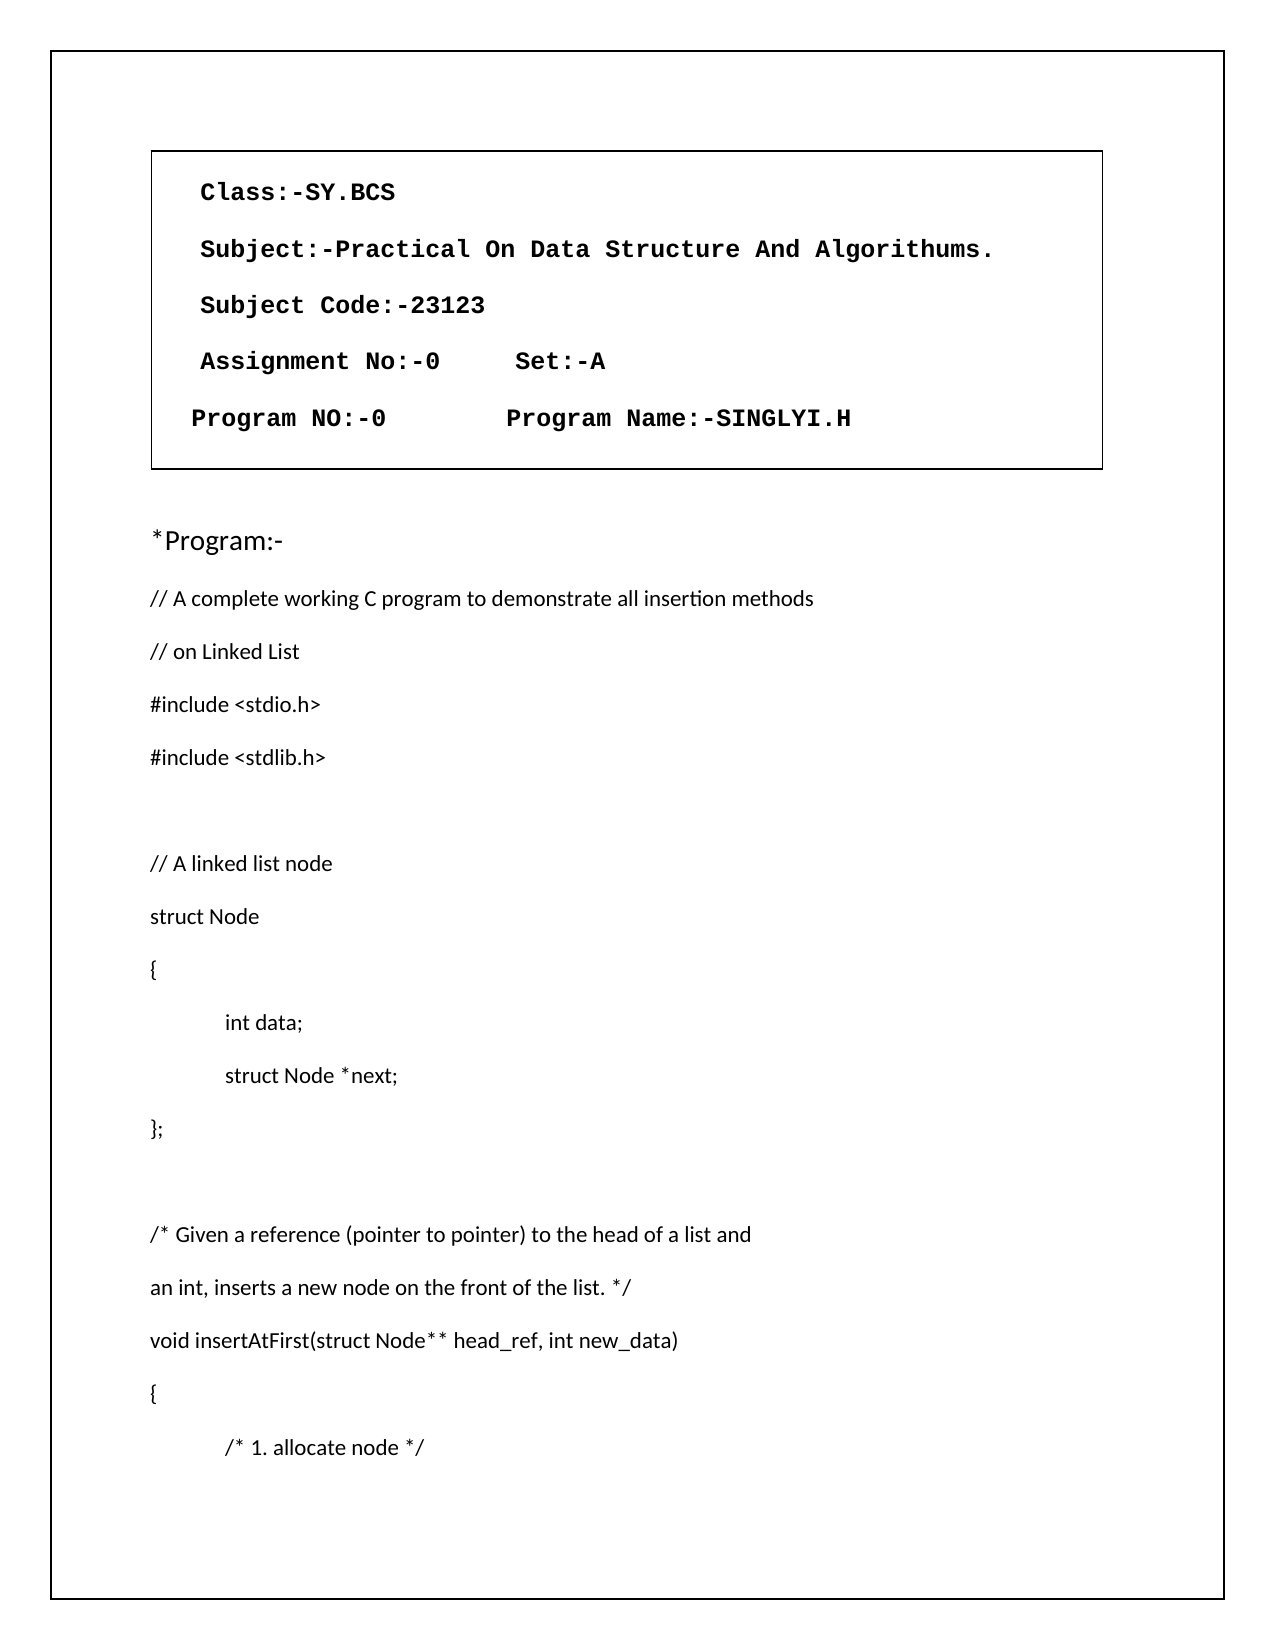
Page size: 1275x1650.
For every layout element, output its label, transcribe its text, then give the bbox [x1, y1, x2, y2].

text struct Node [150, 902, 1125, 930]
table_header Class:-SY.BCS Subject:-Practical On Data Structure And Algorithums. Subject Code:-23123 Assignment No:-0 Set:-A Program NO:-0 Program Name:-SINGLYI.H [152, 152, 1102, 468]
text }; [150, 1114, 1125, 1142]
text an int, inserts a new node on the front of the list. */ [150, 1273, 1125, 1302]
text struct Node *next; [150, 1061, 1125, 1089]
text /* Given a reference (pointer to pointer) to the head of a list and [150, 1221, 1125, 1248]
text // on Linked List [150, 637, 1125, 665]
text #include <stdio.h> [150, 690, 1125, 718]
text *Program:- [150, 522, 1125, 558]
text { [150, 1379, 1125, 1408]
text // A complete working C program to demonstrate all insertion methods [150, 584, 1125, 612]
text void insertAtFirst(struct Node** head_ref, int new_data) [150, 1327, 1125, 1354]
text // A linked list node [150, 849, 1125, 877]
text /* 1. allocate node */ [150, 1433, 1125, 1461]
text { [150, 955, 1125, 983]
text #include <stdlib.h> [150, 743, 1125, 771]
text int data; [150, 1008, 1125, 1036]
